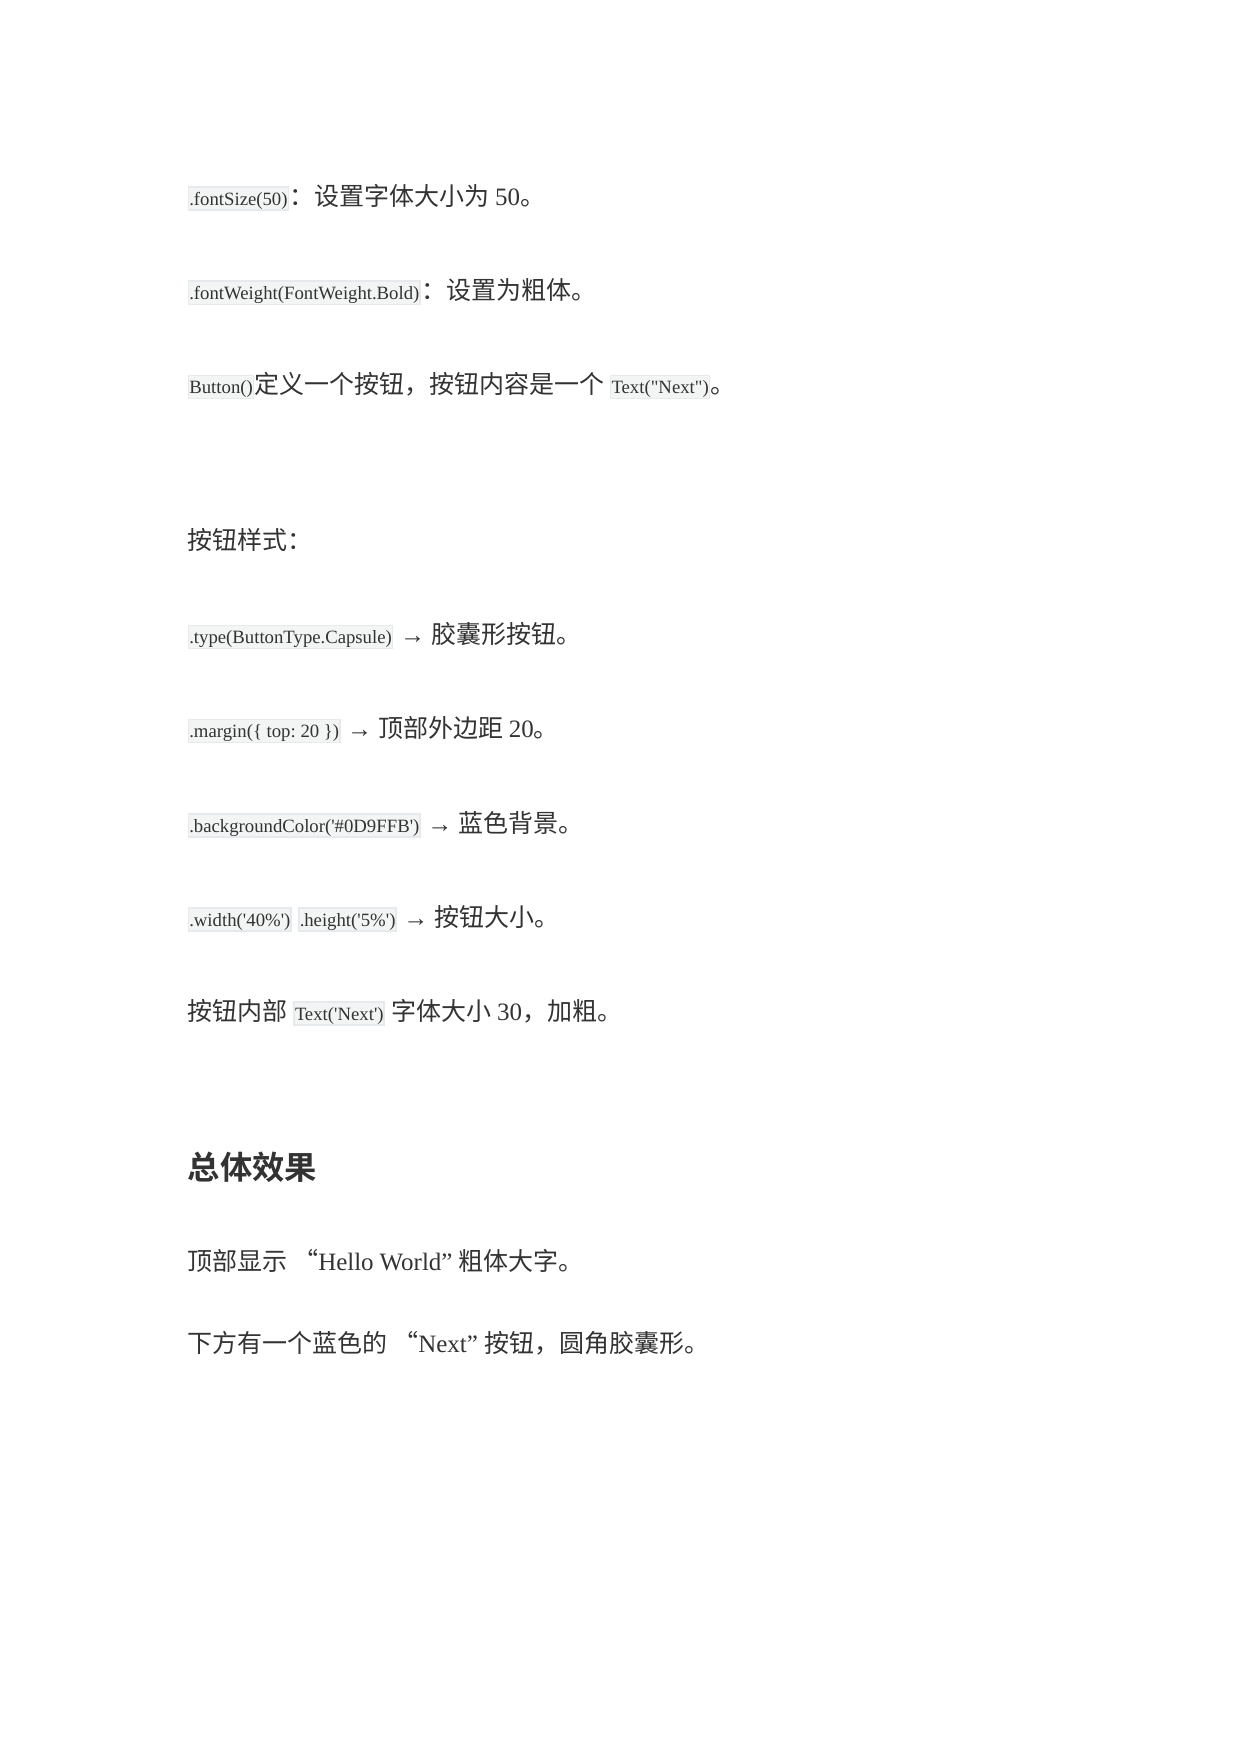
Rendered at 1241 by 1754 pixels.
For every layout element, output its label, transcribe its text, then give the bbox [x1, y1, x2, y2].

text .fontWeight(FontWeight.Bold)：设置为粗体。 [187, 256, 1053, 321]
text 按钮内部 Text('Next') 字体大小 30，加粗。 [187, 977, 1053, 1042]
text Button()定义一个按钮，按钮内容是一个 Text("Next")。 [187, 350, 1053, 415]
text 下方有一个蓝色的 “Next” 按钮，圆角胶囊形。 [187, 1309, 1053, 1374]
text .fontSize(50)：设置字体大小为 50。 [187, 162, 1053, 227]
text 按钮样式： [187, 506, 1053, 571]
text .margin({ top: 20 }) → 顶部外边距 20。 [187, 694, 1053, 759]
text .type(ButtonType.Capsule) → 胶囊形按钮。 [187, 600, 1053, 665]
subtitle 总体效果 [187, 1133, 1053, 1198]
text .width('40%') .height('5%') → 按钮大小。 [187, 883, 1053, 948]
text .backgroundColor('#0D9FFB') → 蓝色背景。 [187, 789, 1053, 854]
text 顶部显示 “Hello World” 粗体大字。 [187, 1227, 1053, 1292]
